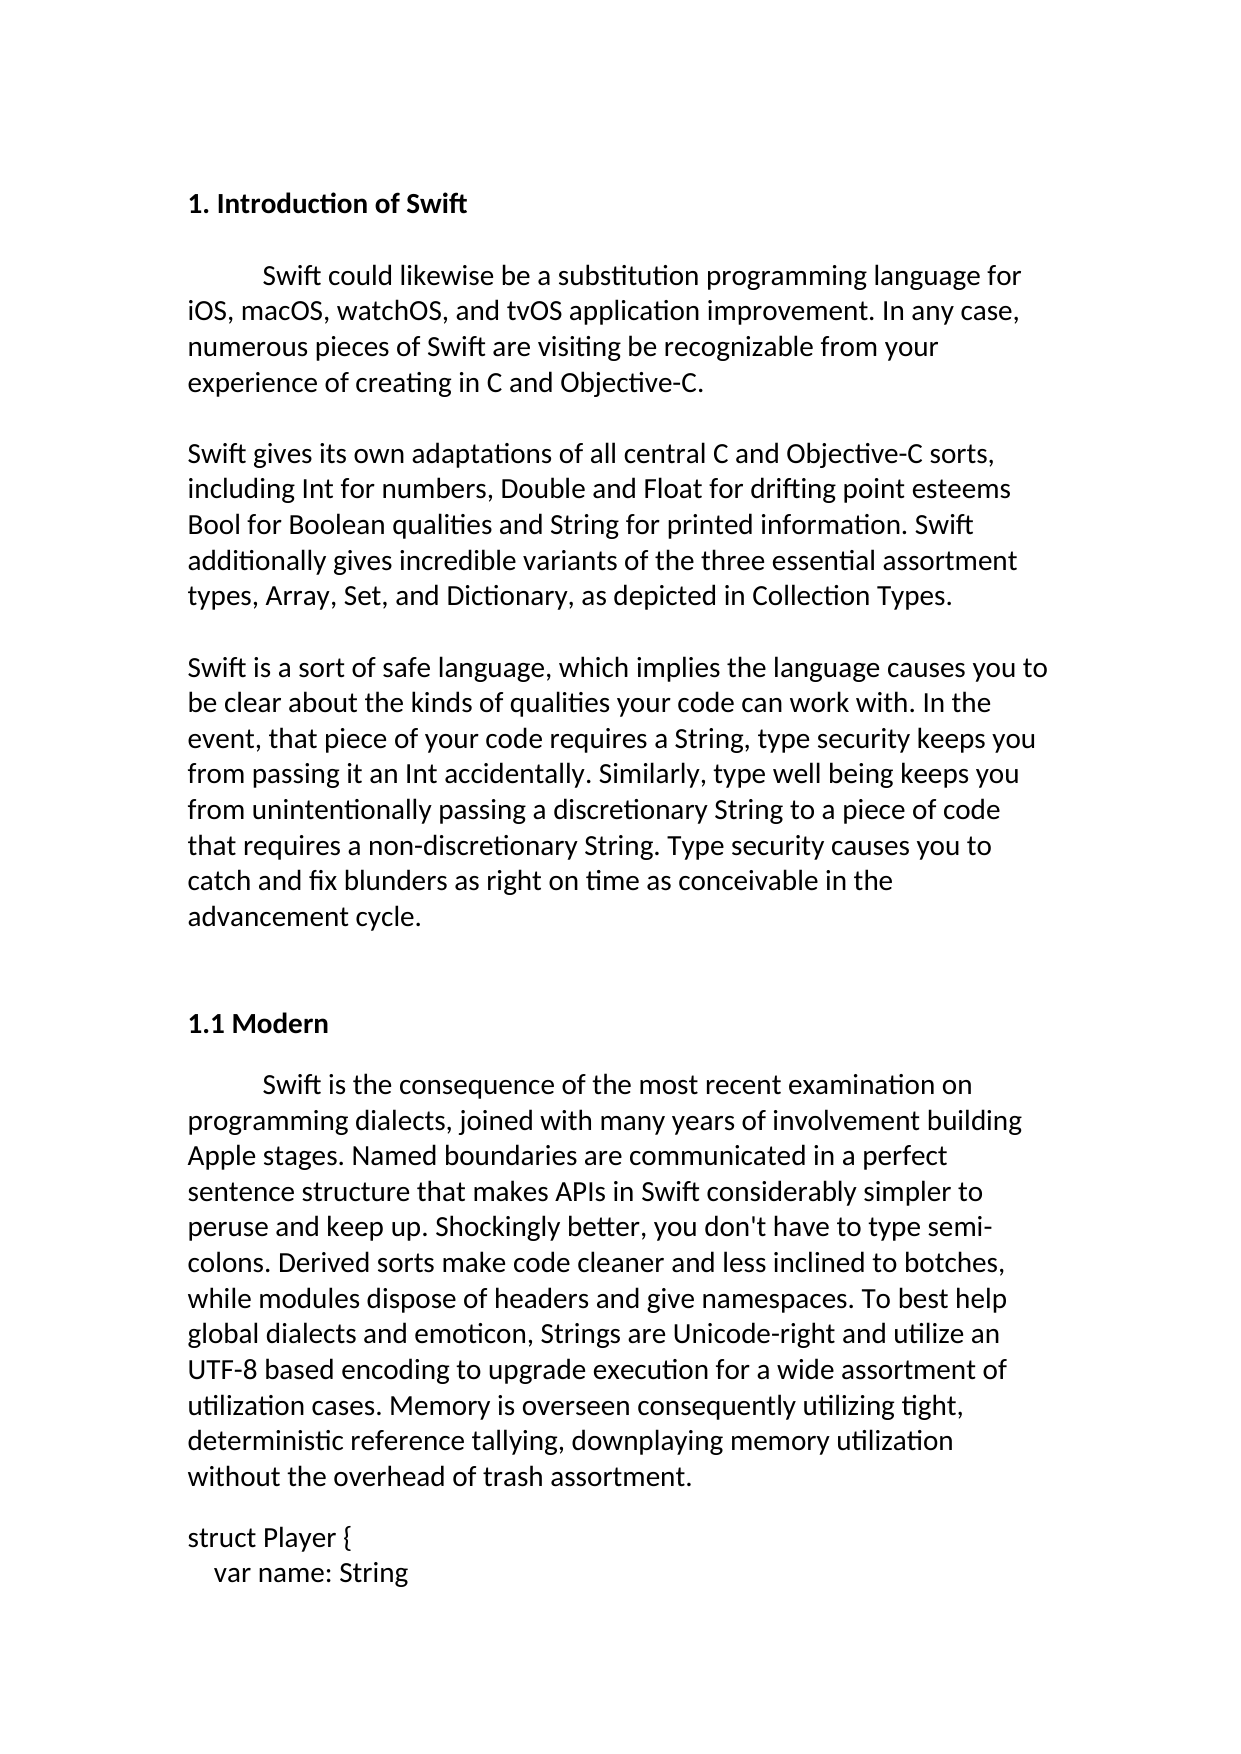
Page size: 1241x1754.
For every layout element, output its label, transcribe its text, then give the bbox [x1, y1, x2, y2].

text Swift is a sort of safe language, which implies the language causes you to be clear about the kinds of qualities your code can work with. In the event, that piece of your code requires a String, type security keeps you from passing it an Int accidentally. Similarly, type well being keeps you from unintentionally passing a discretionary String to a piece of code that requires a non-discretionary String. Type security causes you to catch and fix blunders as right on time as conceivable in the advancement cycle. [187, 649, 1053, 934]
text Swift could likewise be a substitution programming language for iOS, macOS, watchOS, and tvOS application improvement. In any case, numerous pieces of Swift are visiting be recognizable from your experience of creating in C and Objective-C. [187, 257, 1053, 399]
text var name: String [187, 1554, 1053, 1590]
text struct Player { [187, 1519, 1053, 1554]
list Introduction of Swift [187, 186, 1053, 221]
text Swift is the consequence of the most recent examination on programming dialects, joined with many years of involvement building Apple stages. Named boundaries are communicated in a perfect sentence structure that makes APIs in Swift considerably simpler to peruse and keep up. Shockingly better, you don't have to type semi-colons. Derived sorts make code cleaner and less inclined to botches, while modules dispose of headers and give namespaces. To best help global dialects and emoticon, Strings are Unicode-right and utilize an UTF-8 based encoding to upgrade execution for a wide assortment of utilization cases. Memory is overseen consequently utilizing tight, deterministic reference tallying, downplaying memory utilization without the overhead of trash assortment. [187, 1066, 1053, 1493]
text Swift gives its own adaptations of all central C and Objective-C sorts, including Int for numbers, Double and Float for drifting point esteems Bool for Boolean qualities and String for printed information. Swift additionally gives incredible variants of the three essential assortment types, Array, Set, and Dictionary, as depicted in Collection Types. [187, 435, 1053, 613]
text 1.1 Modern [187, 1005, 1053, 1041]
